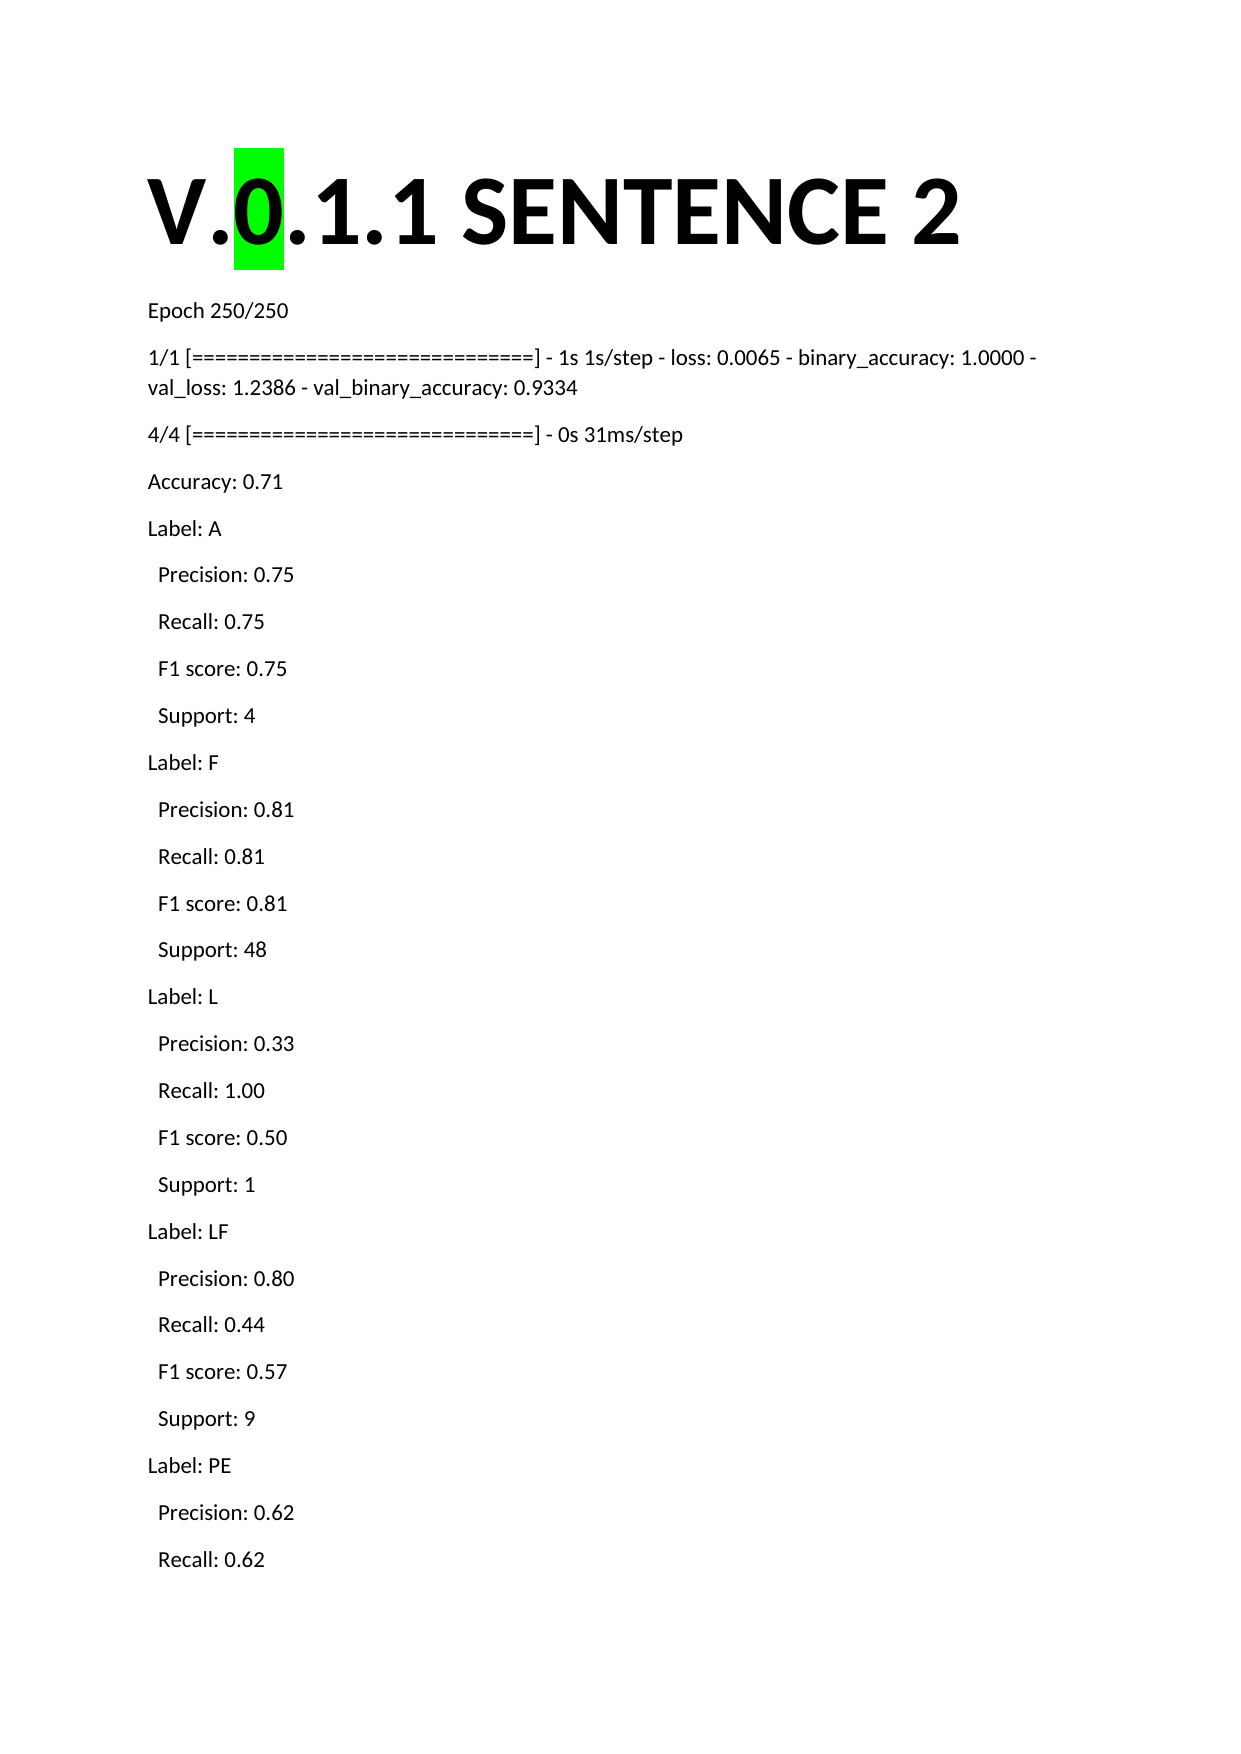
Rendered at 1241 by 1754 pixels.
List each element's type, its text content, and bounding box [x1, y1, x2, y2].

text Precision: 0.81 [148, 795, 1093, 823]
text Label: A [148, 514, 1093, 542]
text Label: LF [148, 1217, 1093, 1245]
text Label: L [148, 982, 1093, 1011]
text Support: 1 [148, 1170, 1093, 1198]
text Support: 48 [148, 936, 1093, 964]
text Accuracy: 0.71 [148, 467, 1093, 495]
text Precision: 0.75 [148, 561, 1093, 589]
text Precision: 0.33 [148, 1029, 1093, 1057]
text F1 score: 0.75 [148, 654, 1093, 682]
text 1/1 [==============================] - 1s 1s/step - loss: 0.0065 - binary_accuracy: 1.0000 - val_loss: 1.2386 - val_binary_accuracy: 0.9334 [148, 343, 1093, 401]
text Recall: 0.44 [148, 1311, 1093, 1339]
text V.0.1.1 SENTENCE 2 [284, 148, 1093, 270]
text 4/4 [==============================] - 0s 31ms/step [148, 420, 1093, 448]
text Recall: 0.75 [148, 607, 1093, 636]
text Recall: 1.00 [148, 1076, 1093, 1104]
text V.0.1.1 SENTENCE 2 [148, 148, 234, 270]
text F1 score: 0.50 [148, 1123, 1093, 1151]
text F1 score: 0.57 [148, 1357, 1093, 1386]
text F1 score: 0.81 [148, 889, 1093, 917]
text Recall: 0.62 [148, 1545, 1093, 1573]
text Label: PE [148, 1451, 1093, 1479]
text Precision: 0.62 [148, 1498, 1093, 1526]
text Support: 9 [148, 1404, 1093, 1432]
text Recall: 0.81 [148, 842, 1093, 870]
text Label: F [148, 748, 1093, 776]
text Support: 4 [148, 701, 1093, 729]
text Epoch 250/250 [148, 296, 1093, 324]
text Precision: 0.80 [148, 1264, 1093, 1292]
